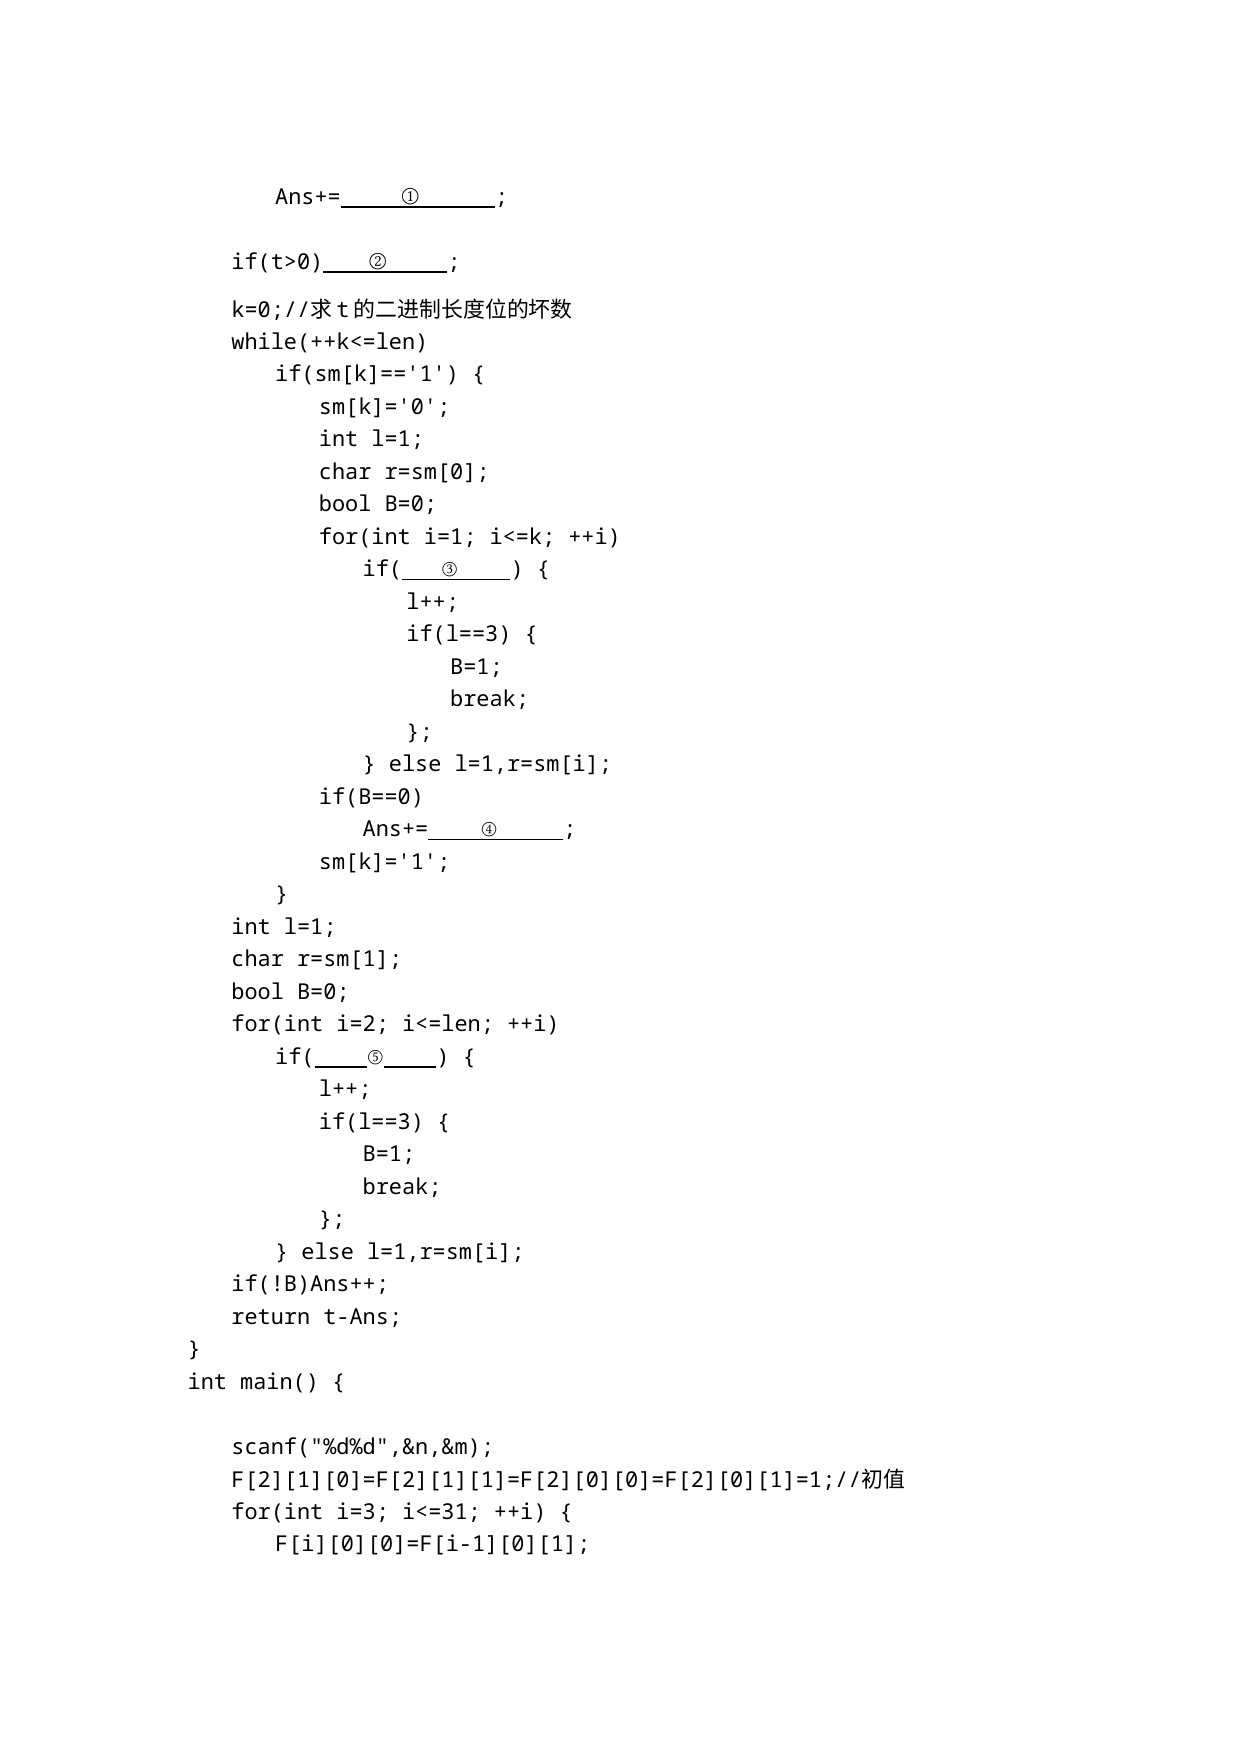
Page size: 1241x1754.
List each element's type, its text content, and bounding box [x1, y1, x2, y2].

text if(l==3) { [187, 1104, 1053, 1137]
text }; [187, 1202, 1053, 1234]
text for(int i=1; i<=k; ++i) [187, 519, 1053, 552]
text if(!B)Ans++; [187, 1267, 1053, 1299]
text return t-Ans; [187, 1299, 1053, 1332]
text for(int i=2; i<=len; ++i) [187, 1007, 1053, 1039]
text } else l=1,r=sm[i]; [187, 1234, 1053, 1267]
text l++; [187, 1072, 1053, 1104]
text int l=1; [187, 422, 1053, 454]
text B=1; [187, 1137, 1053, 1169]
text char r=sm[0]; [187, 454, 1053, 487]
text break; [187, 682, 1053, 714]
text int main() { [187, 1364, 1053, 1397]
text sm[k]='0'; [187, 389, 1053, 422]
text if(l==3) { [187, 617, 1053, 649]
text F[i][0][0]=F[i-1][0][1]; [187, 1527, 1053, 1559]
text if(B==0) [187, 779, 1053, 812]
text Ans+= ④ ; [187, 812, 1053, 844]
text sm[k]='1'; [187, 844, 1053, 877]
text }; [187, 714, 1053, 747]
text B=1; [187, 649, 1053, 682]
text scanf("%d%d",&n,&m); [187, 1429, 1053, 1462]
text l++; [187, 584, 1053, 617]
text for(int i=3; i<=31; ++i) { [187, 1494, 1053, 1527]
text bool B=0; [187, 487, 1053, 519]
text k=0;//求t的二进制长度位的坏数 [187, 292, 1053, 324]
text if( ⑤ ) { [187, 1039, 1053, 1072]
text } else l=1,r=sm[i]; [187, 747, 1053, 779]
text if(t>0) ② ; [187, 227, 1053, 292]
text while(++k<=len) [187, 324, 1053, 357]
text } [187, 1332, 1053, 1364]
text int l=1; [187, 909, 1053, 942]
text if(sm[k]=='1') { [187, 357, 1053, 389]
text } [187, 877, 1053, 909]
text bool B=0; [187, 974, 1053, 1007]
text char r=sm[1]; [187, 942, 1053, 974]
text F[2][1][0]=F[2][1][1]=F[2][0][0]=F[2][0][1]=1;//初值 [187, 1462, 1053, 1494]
text if( ③ ) { [187, 552, 1053, 584]
text break; [187, 1169, 1053, 1202]
text Ans+= ① ; [187, 162, 1053, 227]
